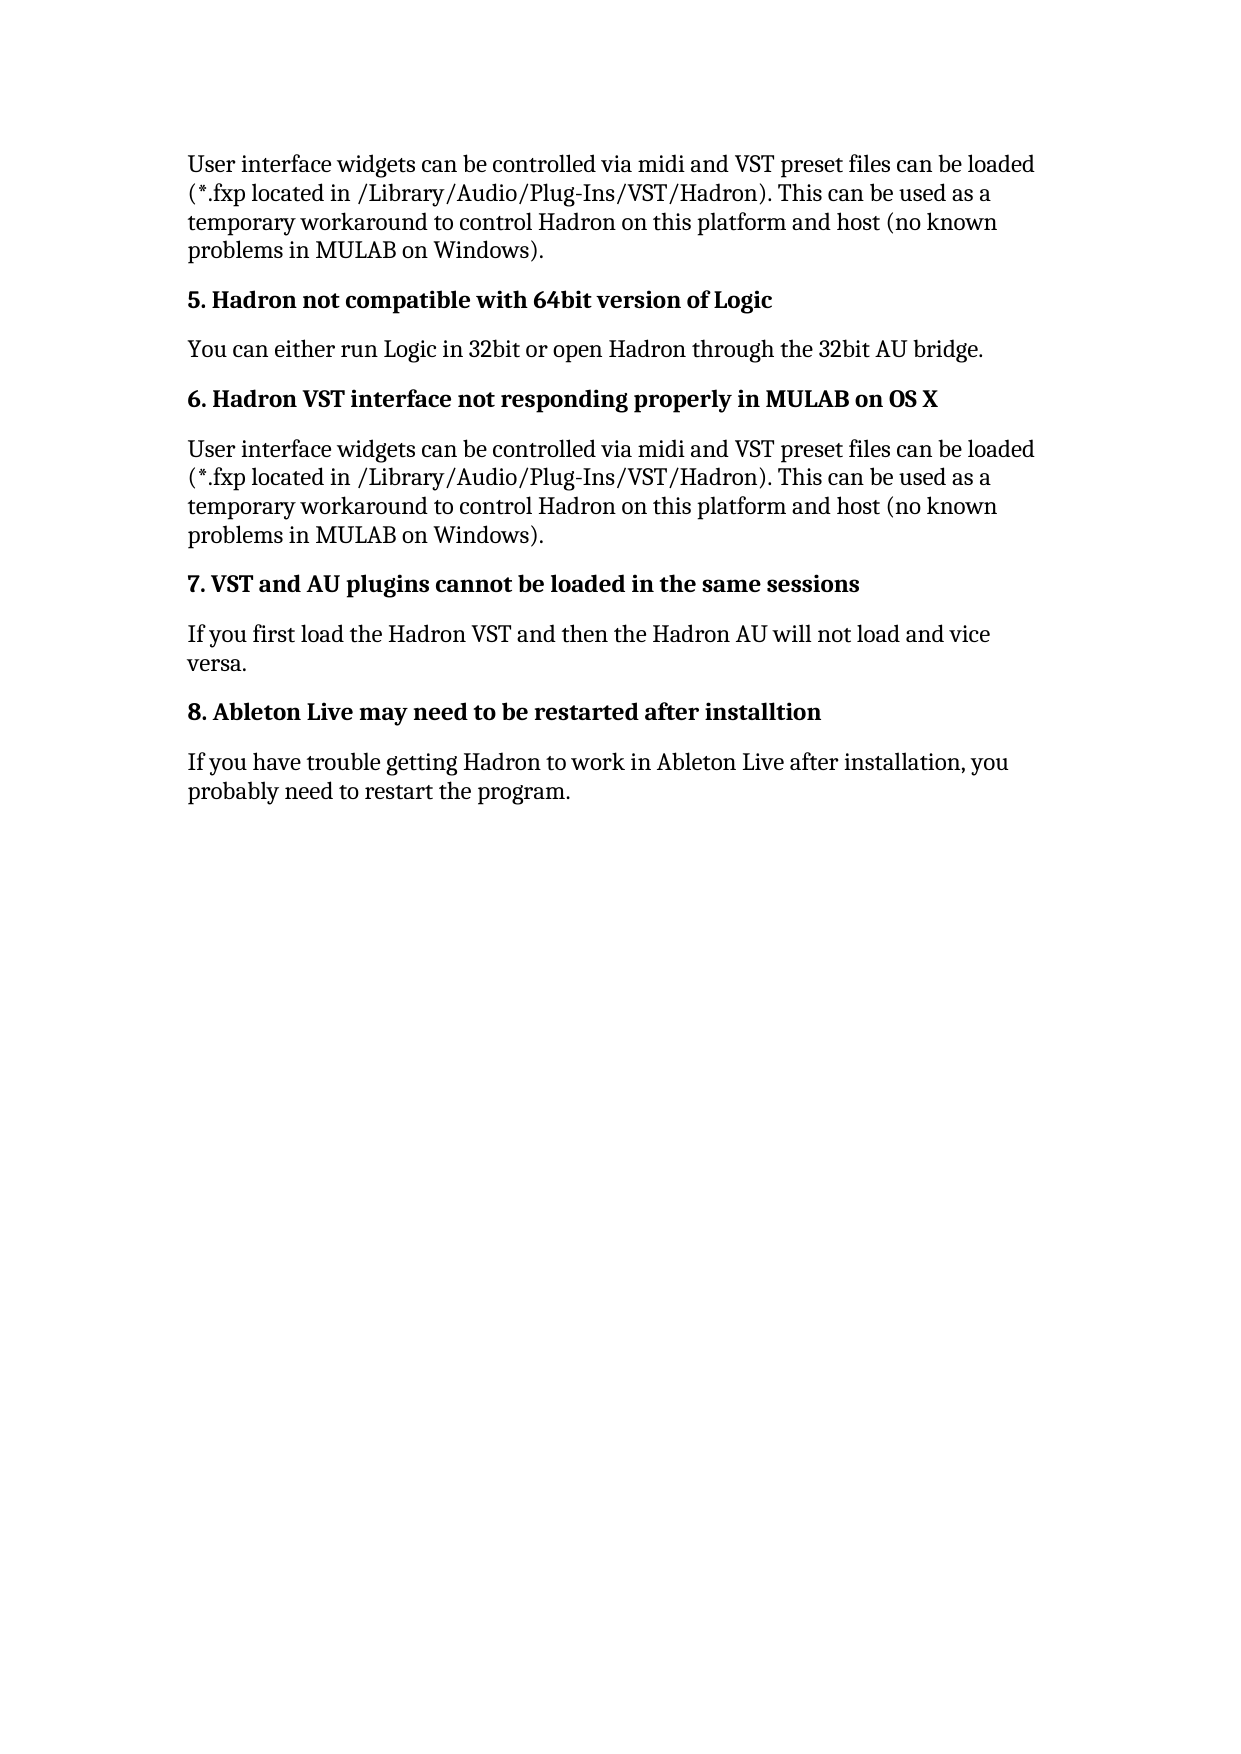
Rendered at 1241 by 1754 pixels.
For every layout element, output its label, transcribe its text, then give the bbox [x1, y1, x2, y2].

text 6. Hadron VST interface not responding properly in MULAB on OS X [187, 385, 1053, 414]
text 8. Ableton Live may need to be restarted after installtion [187, 698, 1053, 727]
text If you first load the Hadron VST and then the Hadron AU will not load and vice versa. [187, 620, 1053, 677]
text User interface widgets can be controlled via midi and VST preset files can be loaded (*.fxp located in /Library/Audio/Plug-Ins/VST/Hadron). This can be used as a temporary workaround to control Hadron on this platform and host (no known problems in MULAB on Windows). [187, 434, 1053, 549]
text If you have trouble getting Hadron to work in Ableton Live after installation, you probably need to restart the program. [187, 748, 1053, 805]
text 7. VST and AU plugins cannot be loaded in the same sessions [187, 570, 1053, 599]
text You can either run Logic in 32bit or open Hadron through the 32bit AU bridge. [187, 335, 1053, 364]
text User interface widgets can be controlled via midi and VST preset files can be loaded (*.fxp located in /Library/Audio/Plug-Ins/VST/Hadron). This can be used as a temporary workaround to control Hadron on this platform and host (no known problems in MULAB on Windows). [187, 150, 1053, 265]
text 5. Hadron not compatible with 64bit version of Logic [187, 286, 1053, 314]
